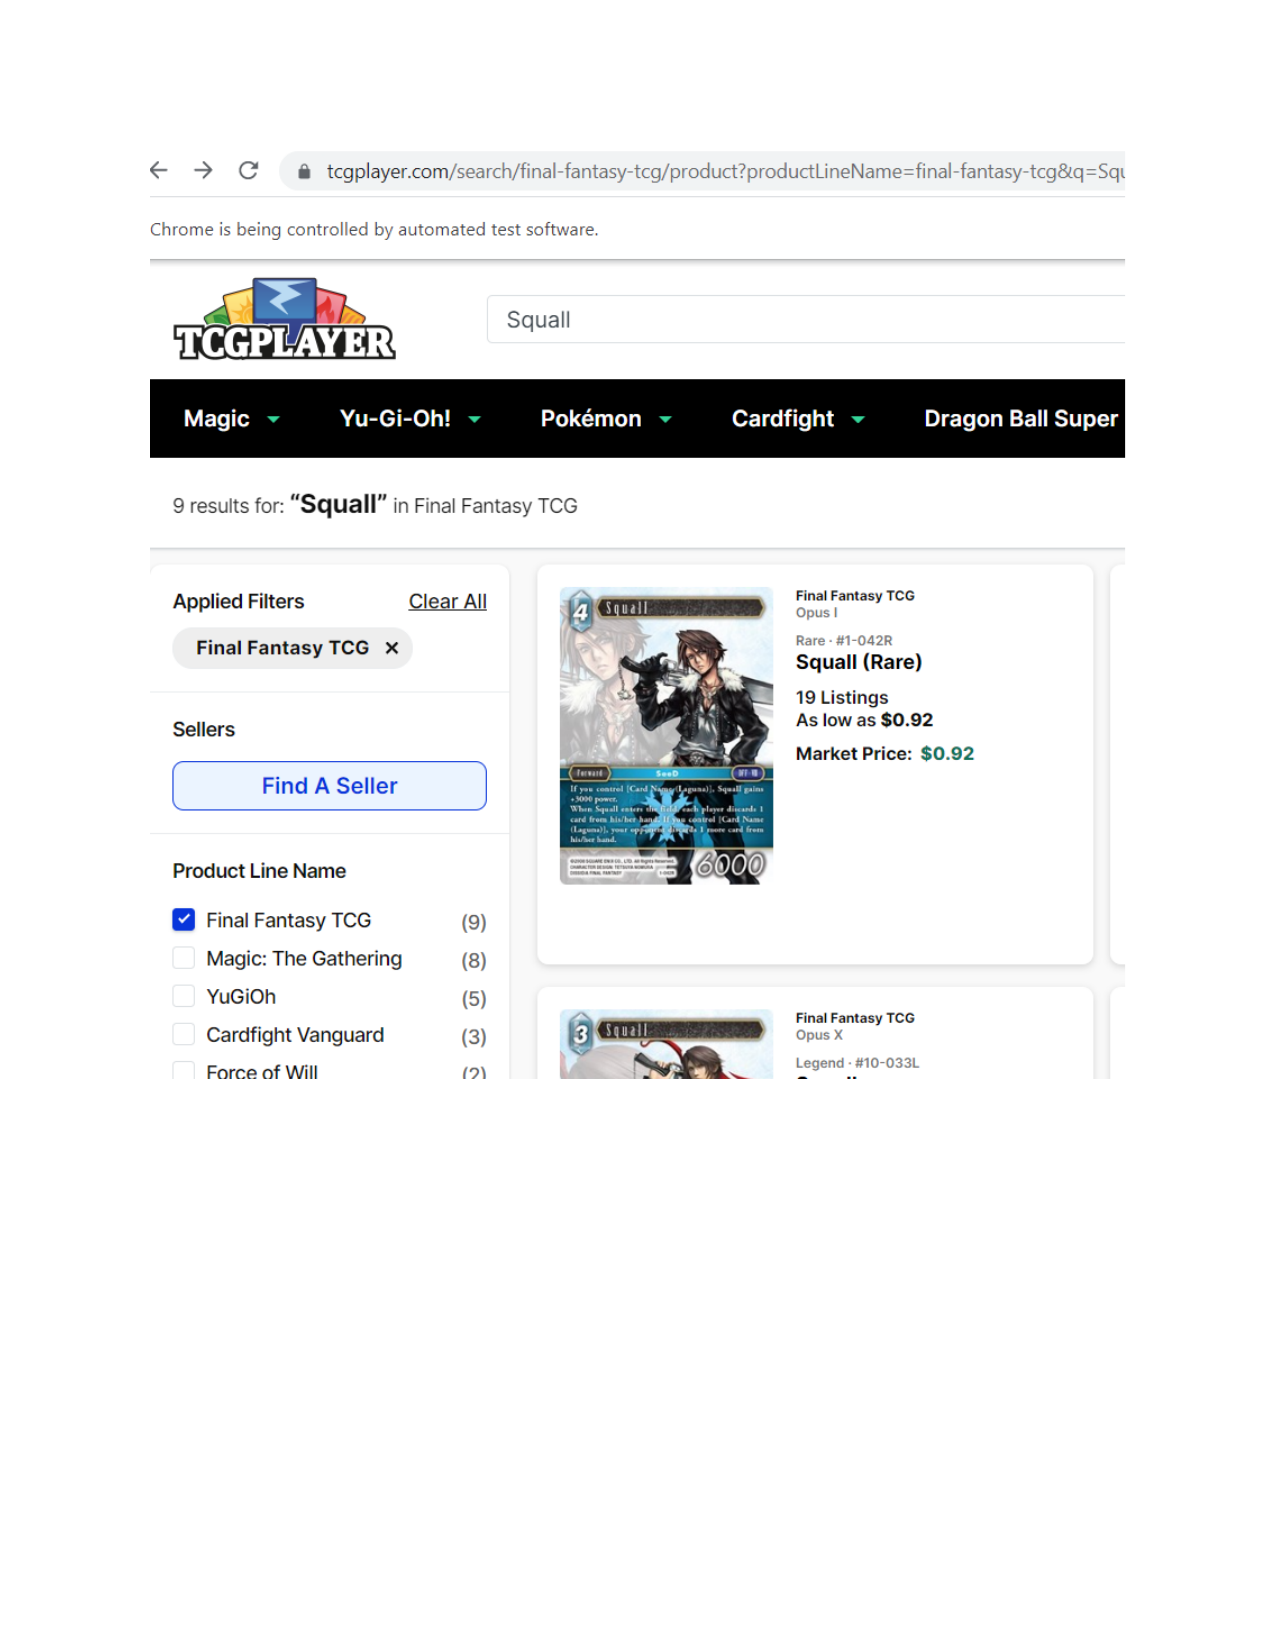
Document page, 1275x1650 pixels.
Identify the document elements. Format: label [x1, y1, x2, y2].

picture [150, 150, 1125, 1079]
